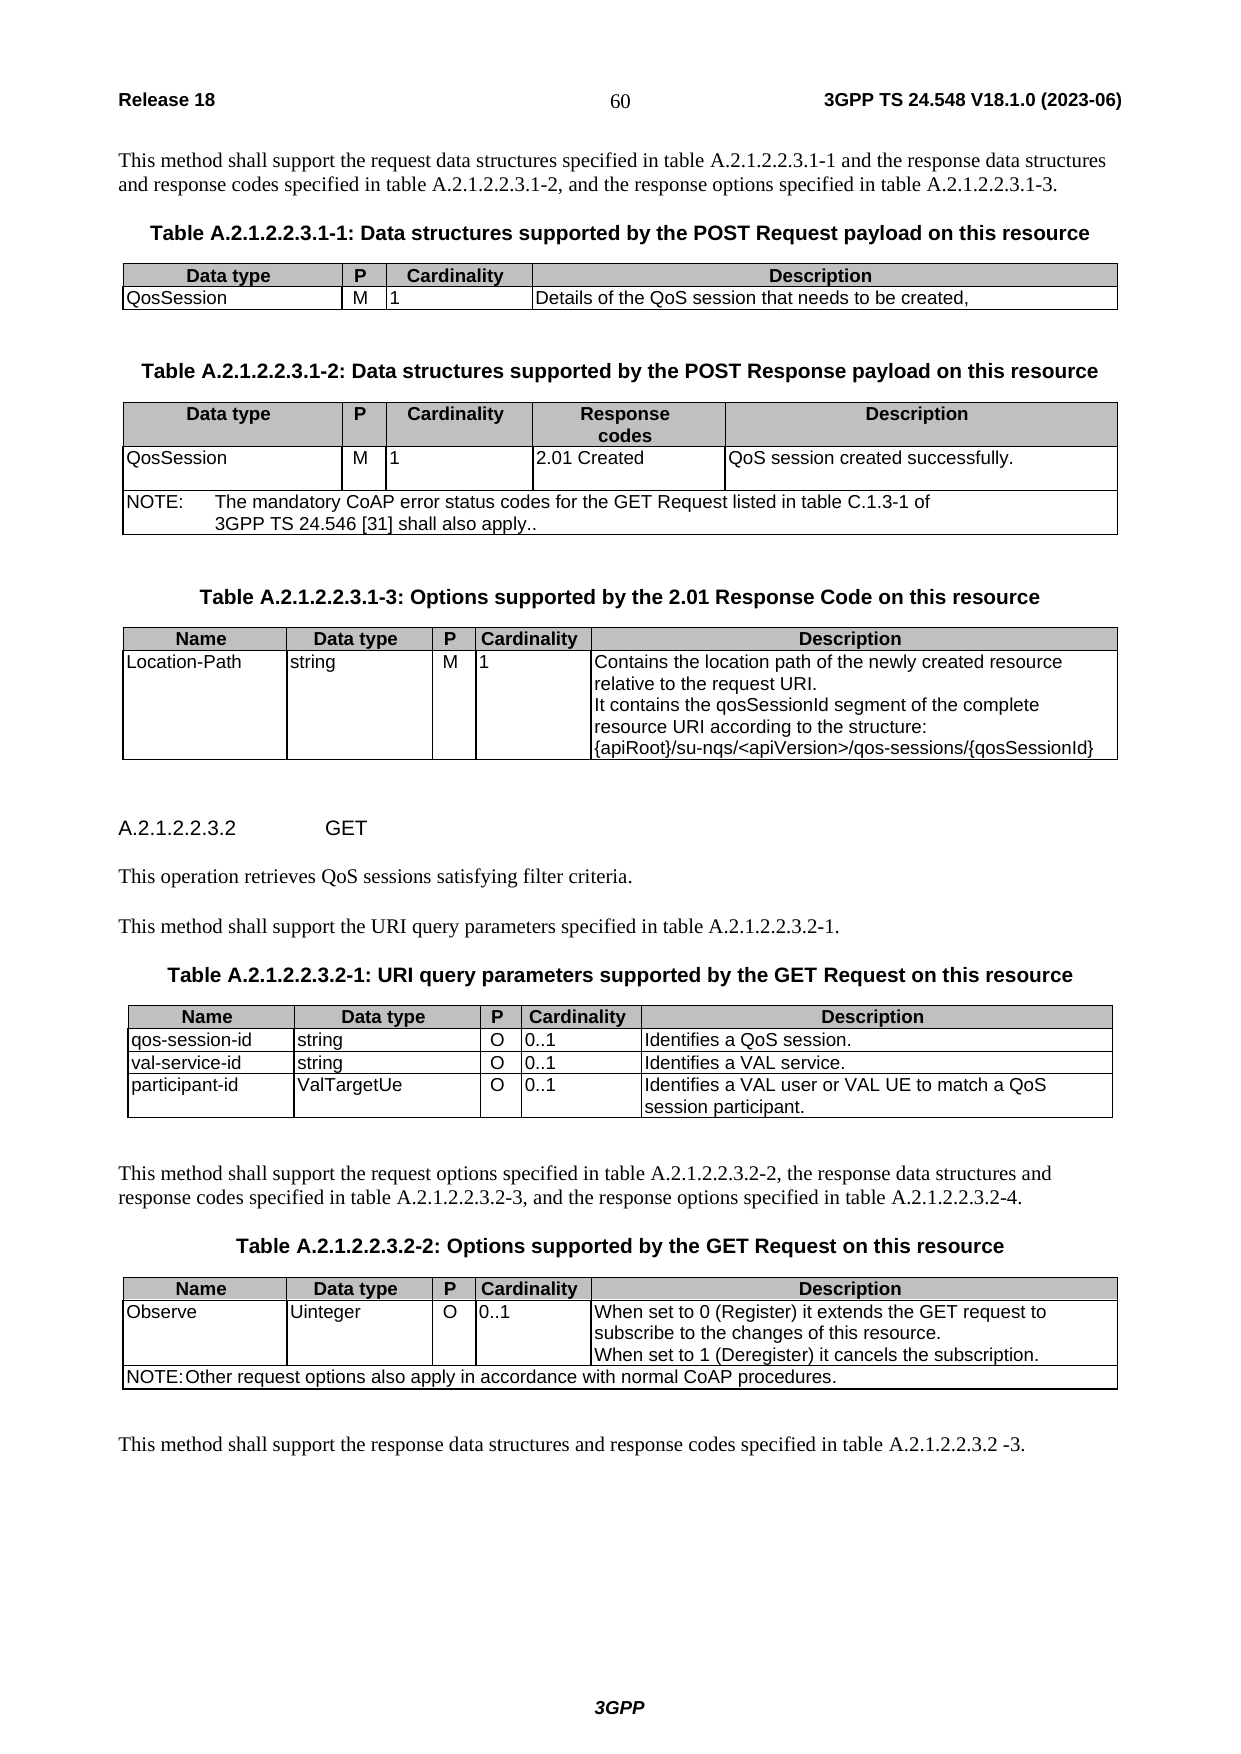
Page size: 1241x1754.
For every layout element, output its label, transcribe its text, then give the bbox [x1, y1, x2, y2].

table_header Data type [124, 264, 342, 286]
table_header Description [592, 628, 1117, 650]
table_cell participant-id [129, 1074, 293, 1117]
table_cell Identifies a VAL user or VAL UE to match a QoS session participant. [642, 1074, 1112, 1117]
text Table A.2.1.2.2.3.2-1: URI query parameters supported by the GET Request on this resource [118, 963, 1122, 987]
table_cell Contains the location path of the newly created resource relative to the request URI. It contains the qosSessionId segment of the complete resource URI according to the structure: {apiRoot}/su-nqs/<apiVersion>/qos-sessions/{qosSessionId} [592, 651, 1117, 759]
table_cell Location-Path [124, 651, 286, 759]
table_cell M [343, 287, 386, 308]
table_cell 0..1 [522, 1029, 641, 1051]
table_cell 1 [477, 651, 590, 759]
table_header Cardinality [476, 628, 591, 650]
table_cell Identifies a QoS session. [642, 1029, 1112, 1051]
table_cell NOTE: The mandatory CoAP error status codes for the GET Request listed in table C.1.3-1 of 3GPP TS 24.546 [31] shall also apply.. [124, 491, 1117, 534]
table_header Cardinality [387, 403, 532, 446]
table_cell string [295, 1052, 480, 1073]
table_header P [343, 264, 386, 286]
table_header Description [726, 403, 1117, 446]
table_cell O [433, 1301, 475, 1365]
table_header Description [642, 1006, 1112, 1028]
text Table A.2.1.2.2.3.1-1: Data structures supported by the POST Request payload on this resource [118, 221, 1122, 244]
table_header Response codes [533, 403, 725, 446]
table_cell string [288, 651, 432, 759]
table_cell QoS session created successfully. [726, 447, 1117, 490]
table_header Name [129, 1006, 294, 1028]
table_cell Details of the QoS session that needs to be created, [533, 287, 1117, 308]
table_cell O [481, 1052, 521, 1073]
table_cell QosSession [124, 447, 341, 490]
text This method shall support the request data structures specified in table A.2.1.2.2.3.1-1 and the response data structures and response codes specified in table A.2.1.2.2.3.1-2, and the response options specified in table A.2.1.2.2.3.1-3. [118, 147, 1122, 196]
table_cell string [295, 1029, 480, 1051]
text This method shall support the URI query parameters specified in table A.2.1.2.2.3.2-1. [118, 913, 1122, 938]
table_cell NOTE: Other request options also apply in accordance with normal CoAP procedures. [124, 1366, 1117, 1388]
table_cell Uinteger [288, 1301, 432, 1365]
table_header P [343, 403, 386, 446]
table_header Data type [287, 628, 432, 650]
table_header P [433, 1278, 475, 1299]
table_header Name [124, 1278, 286, 1299]
table_header P [433, 628, 475, 650]
table_cell M [433, 651, 475, 759]
table_header Data type [295, 1006, 480, 1028]
table_header Cardinality [387, 264, 532, 286]
subtitle A.2.1.2.2.3.2 GET [118, 816, 1122, 839]
table_cell Observe [124, 1301, 286, 1365]
table_header Description [592, 1278, 1117, 1299]
table_cell O [481, 1029, 521, 1051]
table_cell O [481, 1074, 521, 1117]
text This method shall support the request options specified in table A.2.1.2.2.3.2-2, the response data structures and response codes specified in table A.2.1.2.2.3.2-3, and the response options specified in table A.2.1.2.2.3.2-4. [118, 1161, 1122, 1209]
text Table A.2.1.2.2.3.1-3: Options supported by the 2.01 Response Code on this resource [118, 584, 1122, 608]
table_cell val-service-id [129, 1052, 293, 1073]
table_cell 0..1 [522, 1074, 641, 1117]
table_header Description [533, 264, 1117, 286]
table_cell QosSession [124, 287, 341, 308]
table_header P [481, 1006, 521, 1028]
table_cell 1 [387, 447, 532, 490]
table_cell When set to 0 (Register) it extends the GET request to subscribe to the changes of this resource. When set to 1 (Deregister) it cancels the subscription. [592, 1301, 1117, 1365]
table_cell 1 [387, 287, 532, 308]
table_cell 0..1 [522, 1052, 641, 1073]
table_cell ValTargetUe [295, 1074, 480, 1117]
table_cell M [343, 447, 385, 490]
table_header Data type [287, 1278, 432, 1299]
table_header Cardinality [476, 1278, 591, 1299]
table_header Cardinality [522, 1006, 641, 1028]
table_cell 2.01 Created [534, 447, 724, 490]
text Table A.2.1.2.2.3.1-2: Data structures supported by the POST Response payload on this resource [118, 359, 1122, 383]
table_header Name [124, 628, 286, 650]
table_cell qos-session-id [129, 1029, 293, 1051]
table_header Data type [124, 403, 342, 446]
text Table A.2.1.2.2.3.2-2: Options supported by the GET Request on this resource [118, 1234, 1122, 1258]
text This method shall support the response data structures and response codes specified in table A.2.1.2.2.3.2 -3. [118, 1432, 1122, 1456]
text This operation retrieves QoS sessions satisfying filter criteria. [118, 864, 1122, 888]
table_cell 0..1 [477, 1301, 590, 1365]
table_cell Identifies a VAL service. [642, 1052, 1112, 1073]
